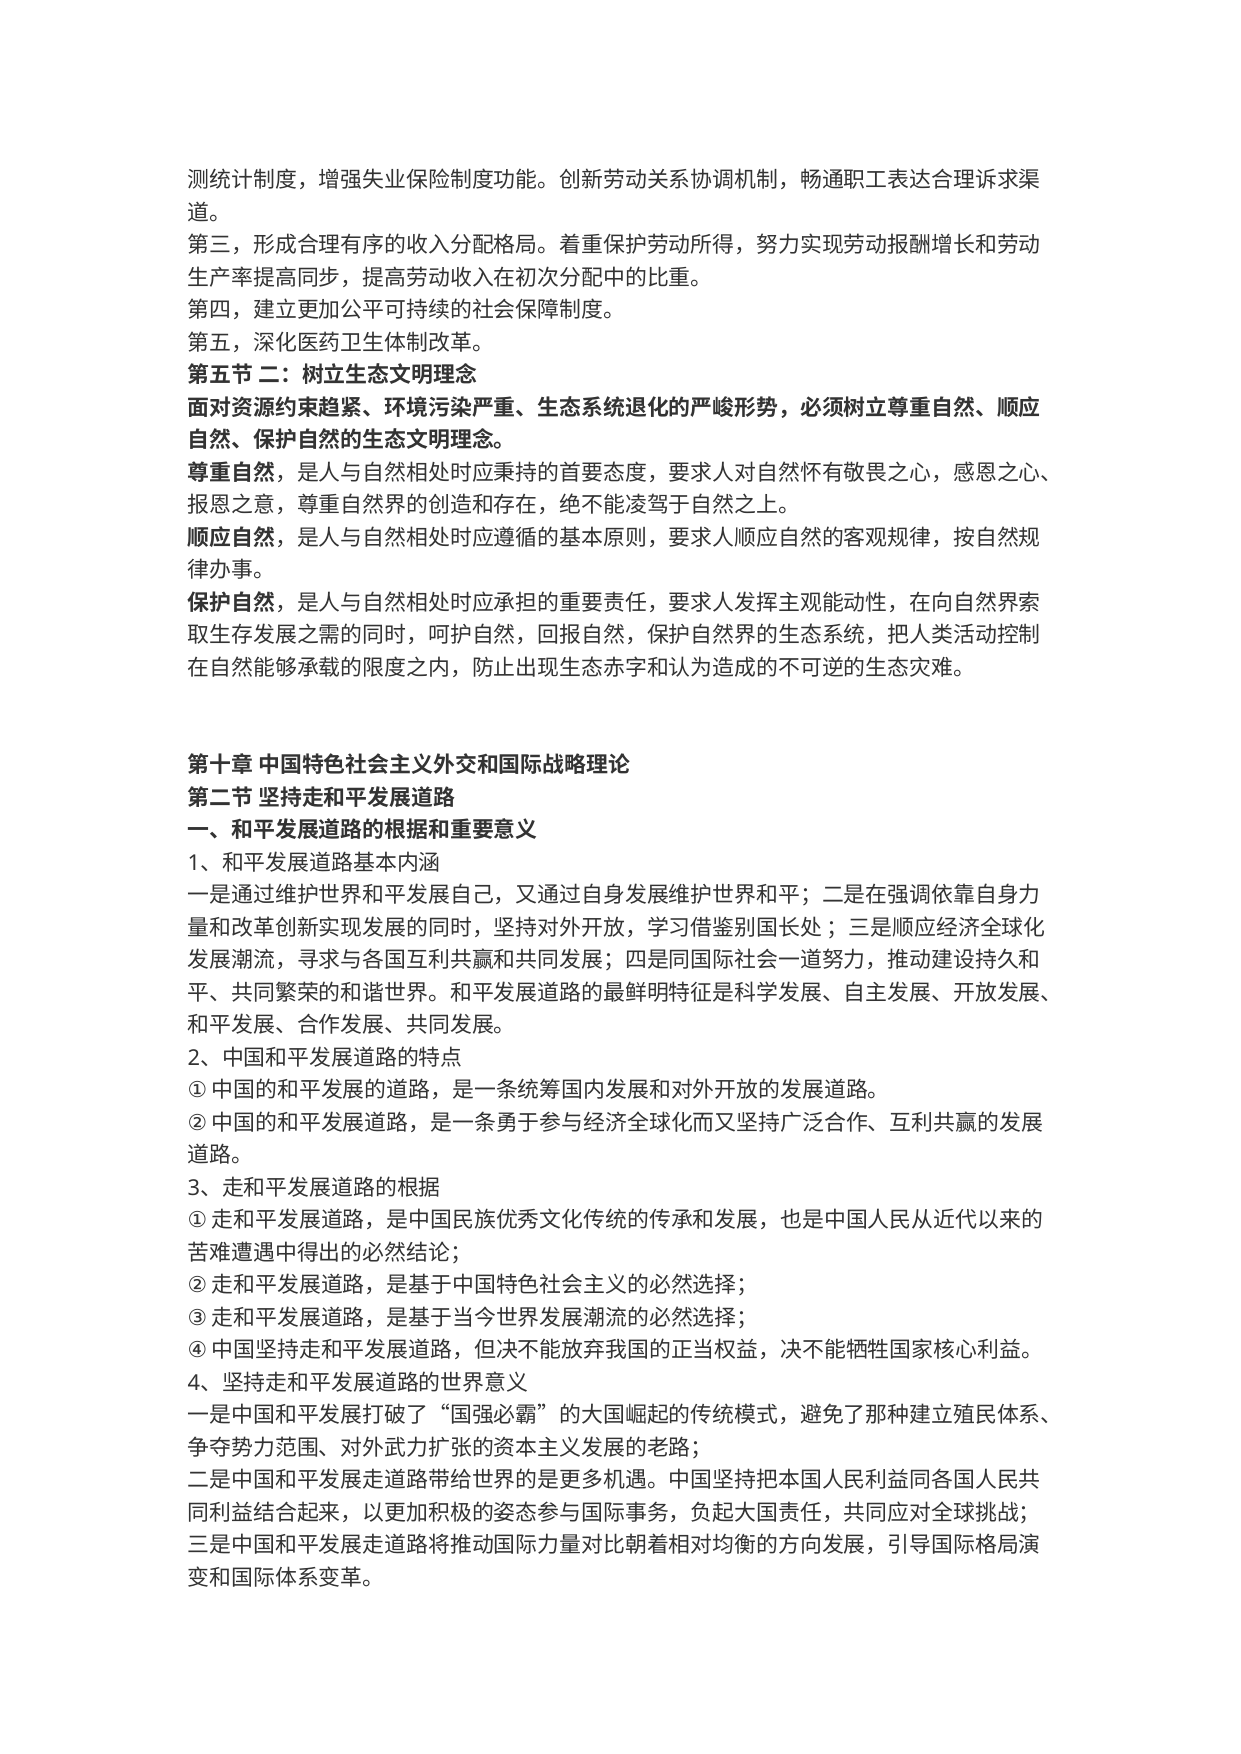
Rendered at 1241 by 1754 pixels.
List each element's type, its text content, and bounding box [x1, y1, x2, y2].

text 第三，形成合理有序的收入分配格局。着重保护劳动所得，努力实现劳动报酬增长和劳动生产率提高同步，提高劳动收入在初次分配中的比重。 [187, 227, 1053, 292]
text 第五，深化医药卫生体制改革。 [187, 324, 1053, 357]
text 三是中国和平发展走道路将推动国际力量对比朝着相对均衡的方向发展，引导国际格局演变和国际体系变革。 [187, 1527, 1053, 1592]
text 第二节 坚持走和平发展道路 [187, 779, 1053, 812]
text 顺应自然，是人与自然相处时应遵循的基本原则，要求人顺应自然的客观规律，按自然规律办事。 [187, 519, 1053, 584]
text ③走和平发展道路，是基于当今世界发展潮流的必然选择； [187, 1299, 1053, 1332]
text 2、中国和平发展道路的特点 [187, 1039, 1053, 1072]
text 一、和平发展道路的根据和重要意义 [187, 812, 1053, 844]
text ①走和平发展道路，是中国民族优秀文化传统的传承和发展，也是中国人民从近代以来的苦难遭遇中得出的必然结论； [187, 1202, 1053, 1267]
text ④中国坚持走和平发展道路，但决不能放弃我国的正当权益，决不能牺牲国家核心利益。 [187, 1332, 1053, 1364]
text 第四，建立更加公平可持续的社会保障制度。 [187, 292, 1053, 324]
text ②中国的和平发展道路，是一条勇于参与经济全球化而又坚持广泛合作、互利共赢的发展道路。 [187, 1104, 1053, 1169]
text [187, 162, 1053, 227]
text 3、走和平发展道路的根据 [187, 1169, 1053, 1202]
text 第五节 二：树立生态文明理念 [187, 357, 1053, 389]
text 二是中国和平发展走道路带给世界的是更多机遇。中国坚持把本国人民利益同各国人民共同利益结合起来，以更加积极的姿态参与国际事务，负起大国责任，共同应对全球挑战； [187, 1462, 1053, 1527]
text 4、坚持走和平发展道路的世界意义 [187, 1364, 1053, 1397]
text ①中国的和平发展的道路，是一条统筹国内发展和对外开放的发展道路。 [187, 1072, 1053, 1104]
text 保护自然，是人与自然相处时应承担的重要责任，要求人发挥主观能动性，在向自然界索取生存发展之需的同时，呵护自然，回报自然，保护自然界的生态系统，把人类活动控制在自然能够承载的限度之内，防止出现生态赤字和认为造成的不可逆的生态灾难。 [187, 584, 1053, 682]
text 尊重自然，是人与自然相处时应秉持的首要态度，要求人对自然怀有敬畏之心，感恩之心、报恩之意，尊重自然界的创造和存在，绝不能凌驾于自然之上。 [187, 454, 1053, 519]
text ②走和平发展道路，是基于中国特色社会主义的必然选择； [187, 1267, 1053, 1299]
text 1、和平发展道路基本内涵 [187, 844, 1053, 877]
text 面对资源约束趋紧、环境污染严重、生态系统退化的严峻形势，必须树立尊重自然、顺应自然、保护自然的生态文明理念。 [187, 389, 1053, 454]
text 第十章 中国特色社会主义外交和国际战略理论 [187, 747, 1053, 779]
text 一是中国和平发展打破了“国强必霸”的大国崛起的传统模式，避免了那种建立殖民体系、争夺势力范围、对外武力扩张的资本主义发展的老路； [187, 1397, 1053, 1462]
text 一是通过维护世界和平发展自己，又通过自身发展维护世界和平；二是在强调依靠自身力量和改革创新实现发展的同时，坚持对外开放，学习借鉴别国长处 ；三是顺应经济全球化发展潮流，寻求与各国互利共赢和共同发展；四是同国际社会一道努力，推动建设持久和平、共同繁荣的和谐世界。和平发展道路的最鲜明特征是科学发展、自主发展、开放发展、和平发展、合作发展、共同发展。 [187, 877, 1053, 1039]
